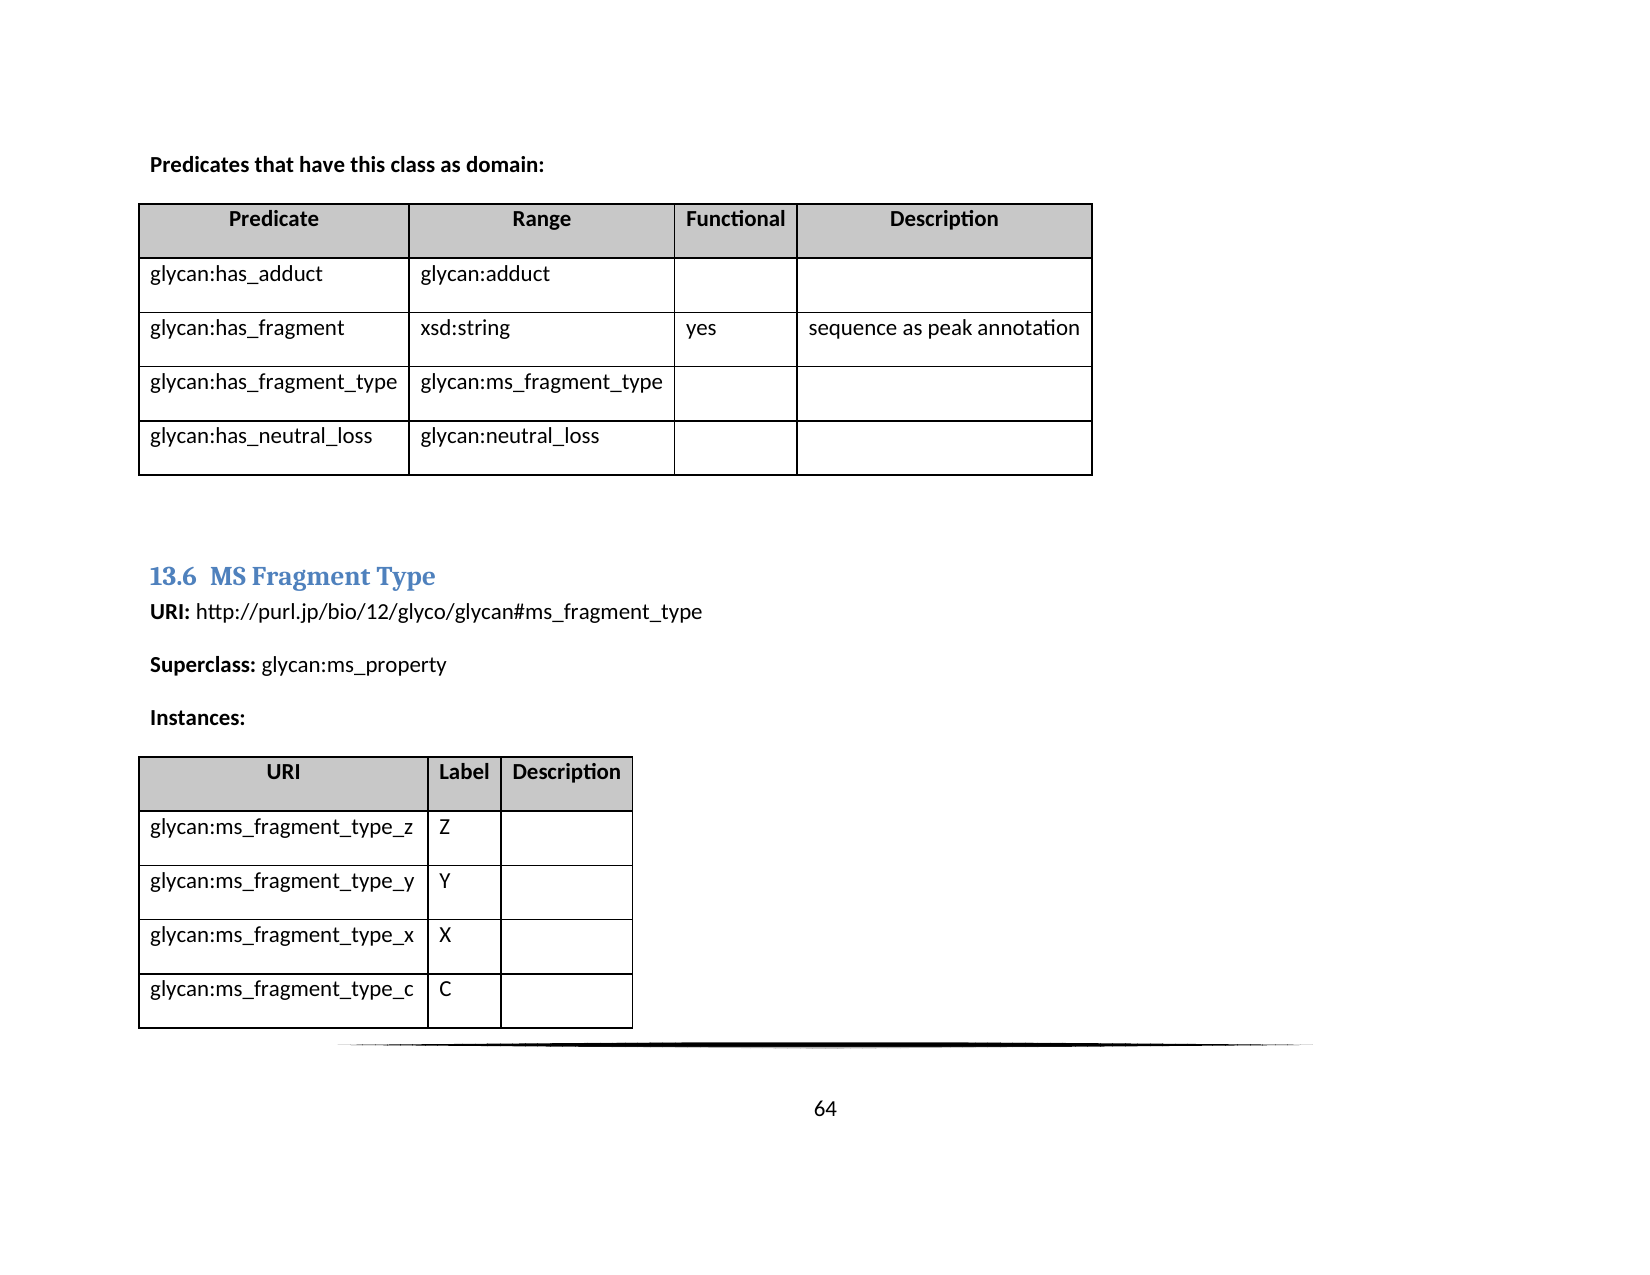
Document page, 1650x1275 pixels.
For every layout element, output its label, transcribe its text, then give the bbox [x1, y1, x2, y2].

table_header Label [429, 758, 500, 810]
table_cell glycan:ms_fragment_type [410, 367, 674, 420]
table_cell C [429, 975, 500, 1027]
table_cell [502, 866, 632, 919]
table_cell [502, 812, 632, 864]
table_cell [675, 259, 796, 312]
subtitle MS Fragment Type [150, 561, 1500, 592]
table_cell glycan:adduct [410, 259, 674, 312]
table_cell yes [675, 313, 796, 366]
table_header Functional [675, 205, 796, 257]
table_cell glycan:ms_fragment_type_y [140, 866, 427, 919]
table_cell glycan:has_neutral_loss [140, 422, 408, 474]
table_header Range [410, 205, 674, 257]
table_cell [675, 422, 796, 474]
table_cell X [429, 920, 500, 973]
table_cell xsd:string [410, 313, 674, 366]
table_cell glycan:ms_fragment_type_x [140, 920, 427, 973]
table_header Description [798, 205, 1091, 257]
text Superclass: glycan:ms_property [150, 650, 1500, 678]
table_header URI [140, 758, 427, 810]
table_cell [798, 422, 1091, 474]
text URI: http://purl.jp/bio/12/glyco/glycan#ms_fragment_type [150, 597, 1500, 625]
table_cell [502, 920, 632, 973]
table_cell Y [429, 866, 500, 919]
table_cell glycan:has_adduct [140, 259, 408, 312]
text Instances: [150, 703, 1500, 731]
table_header Description [502, 758, 632, 810]
table_cell Z [429, 812, 500, 864]
table_header Predicate [140, 205, 408, 257]
picture [337, 1041, 1313, 1049]
table_cell sequence as peak annotation [798, 313, 1091, 366]
table_cell glycan:ms_fragment_type_z [140, 812, 427, 864]
table_cell [675, 367, 796, 420]
table_cell glycan:has_fragment [140, 313, 408, 366]
table_cell [798, 367, 1091, 420]
table_cell [798, 259, 1091, 312]
text Predicates that have this class as domain: [150, 150, 1500, 178]
table_cell [502, 975, 632, 1027]
table_cell glycan:neutral_loss [410, 422, 674, 474]
table_cell glycan:has_fragment_type [140, 367, 408, 420]
table_cell glycan:ms_fragment_type_c [140, 975, 427, 1027]
